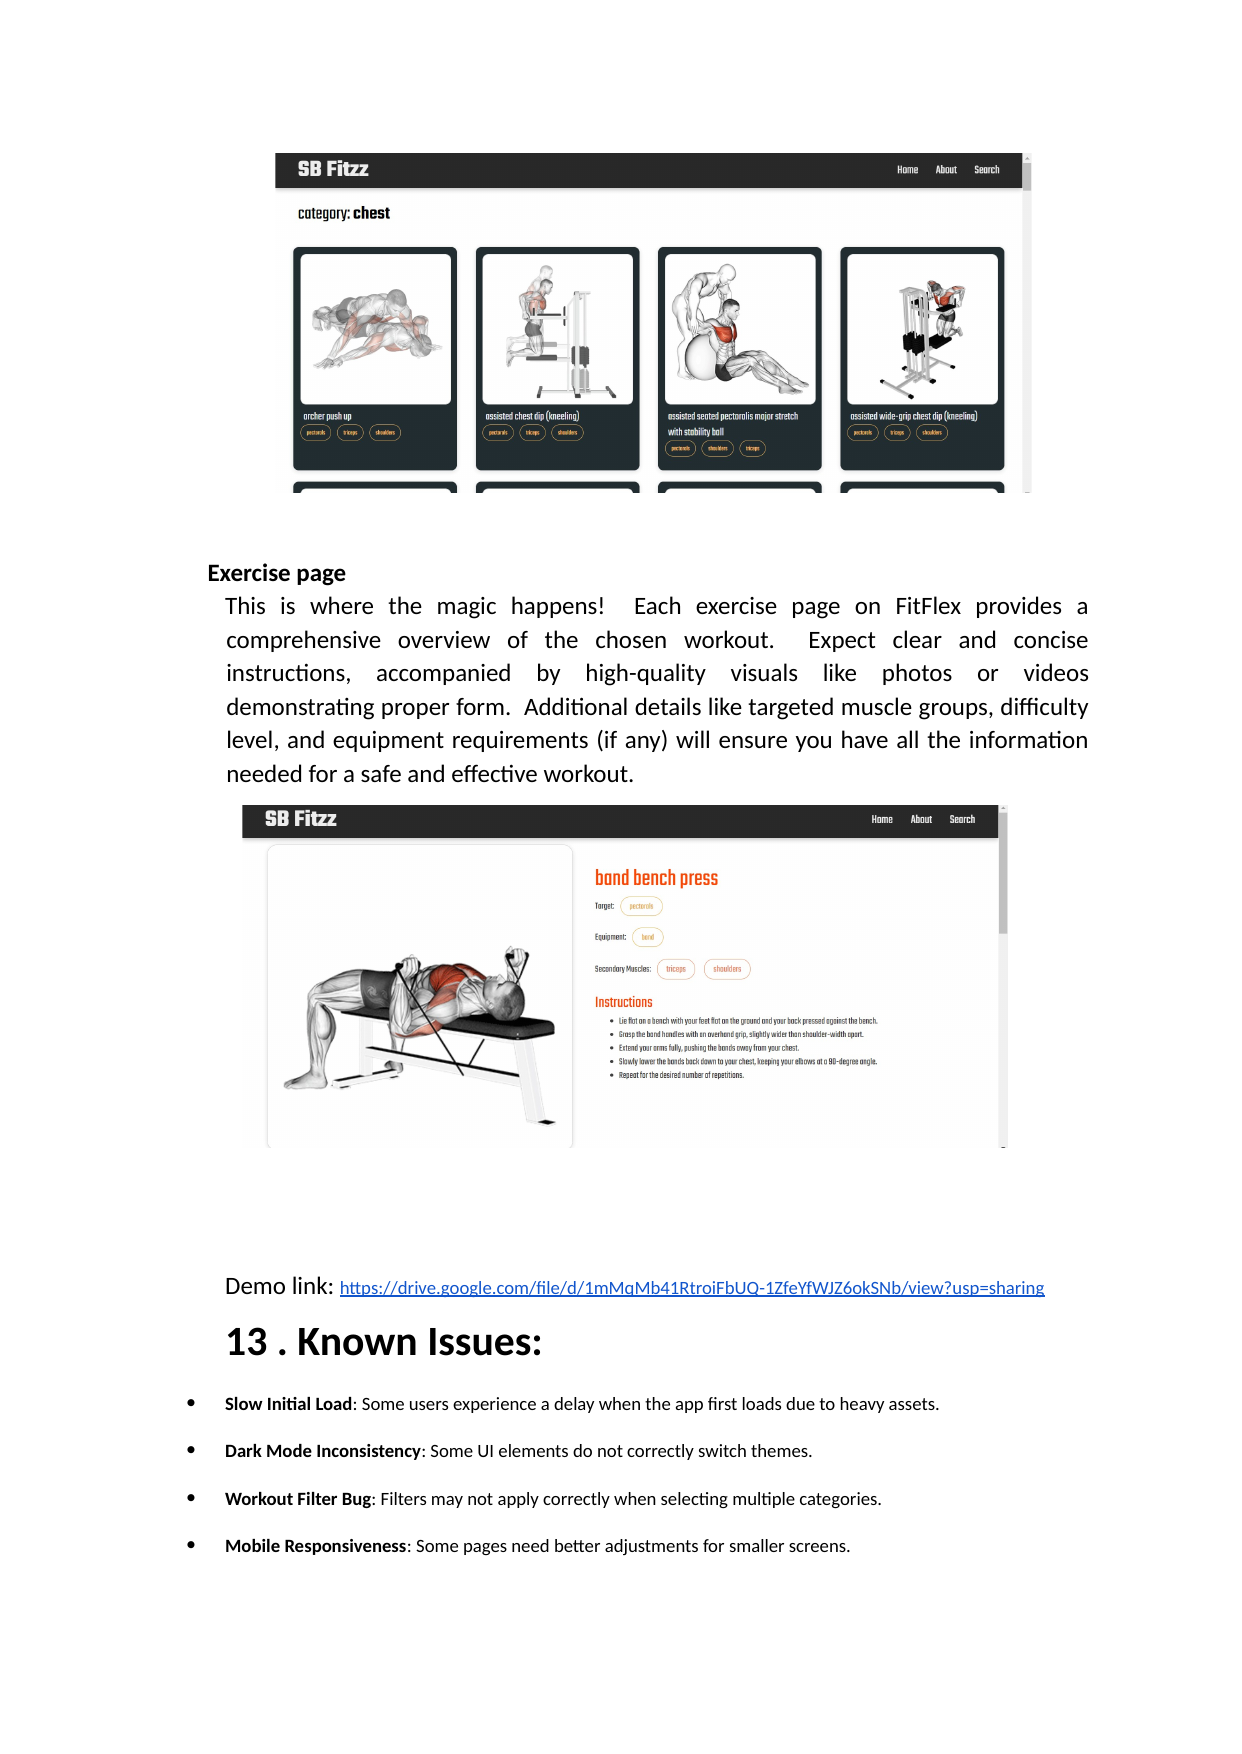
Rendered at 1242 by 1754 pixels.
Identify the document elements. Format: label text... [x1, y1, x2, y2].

text This is where the magic happens! Each exercise page on FitFlex provides a comprehensive overview of the chosen workout. Expect clear and concise instructions, accompanied by high-quality visuals like photos or videos demonstrating proper form. Additional details like targeted muscle groups, difficulty level, and equipment requirements (if any) will ensure you have all the information needed for a safe and effective workout. [225, 590, 1090, 789]
picture [242, 805, 1008, 1148]
picture [275, 153, 1032, 493]
text 13 . Known Issues: [225, 1315, 1103, 1366]
text Demo link: https://drive.google.com/file/d/1mMqMb41RtroiFbUQ-1ZfeYfWJZ6okSNb/view?usp=sharing [225, 1270, 1103, 1300]
list Mobile Responsiveness: Some pages need better adjustments for smaller screens. [187, 1534, 1103, 1557]
list Dark Mode Inconsistency: Some UI elements do not correctly switch themes. [187, 1440, 1103, 1463]
text Exercise page [200, 557, 1103, 588]
list Workout Filter Bug: Filters may not apply correctly when selecting multiple categories. [187, 1487, 1103, 1510]
list Slow Initial Load: Some users experience a delay when the app first loads due to heavy assets. [187, 1392, 1103, 1415]
